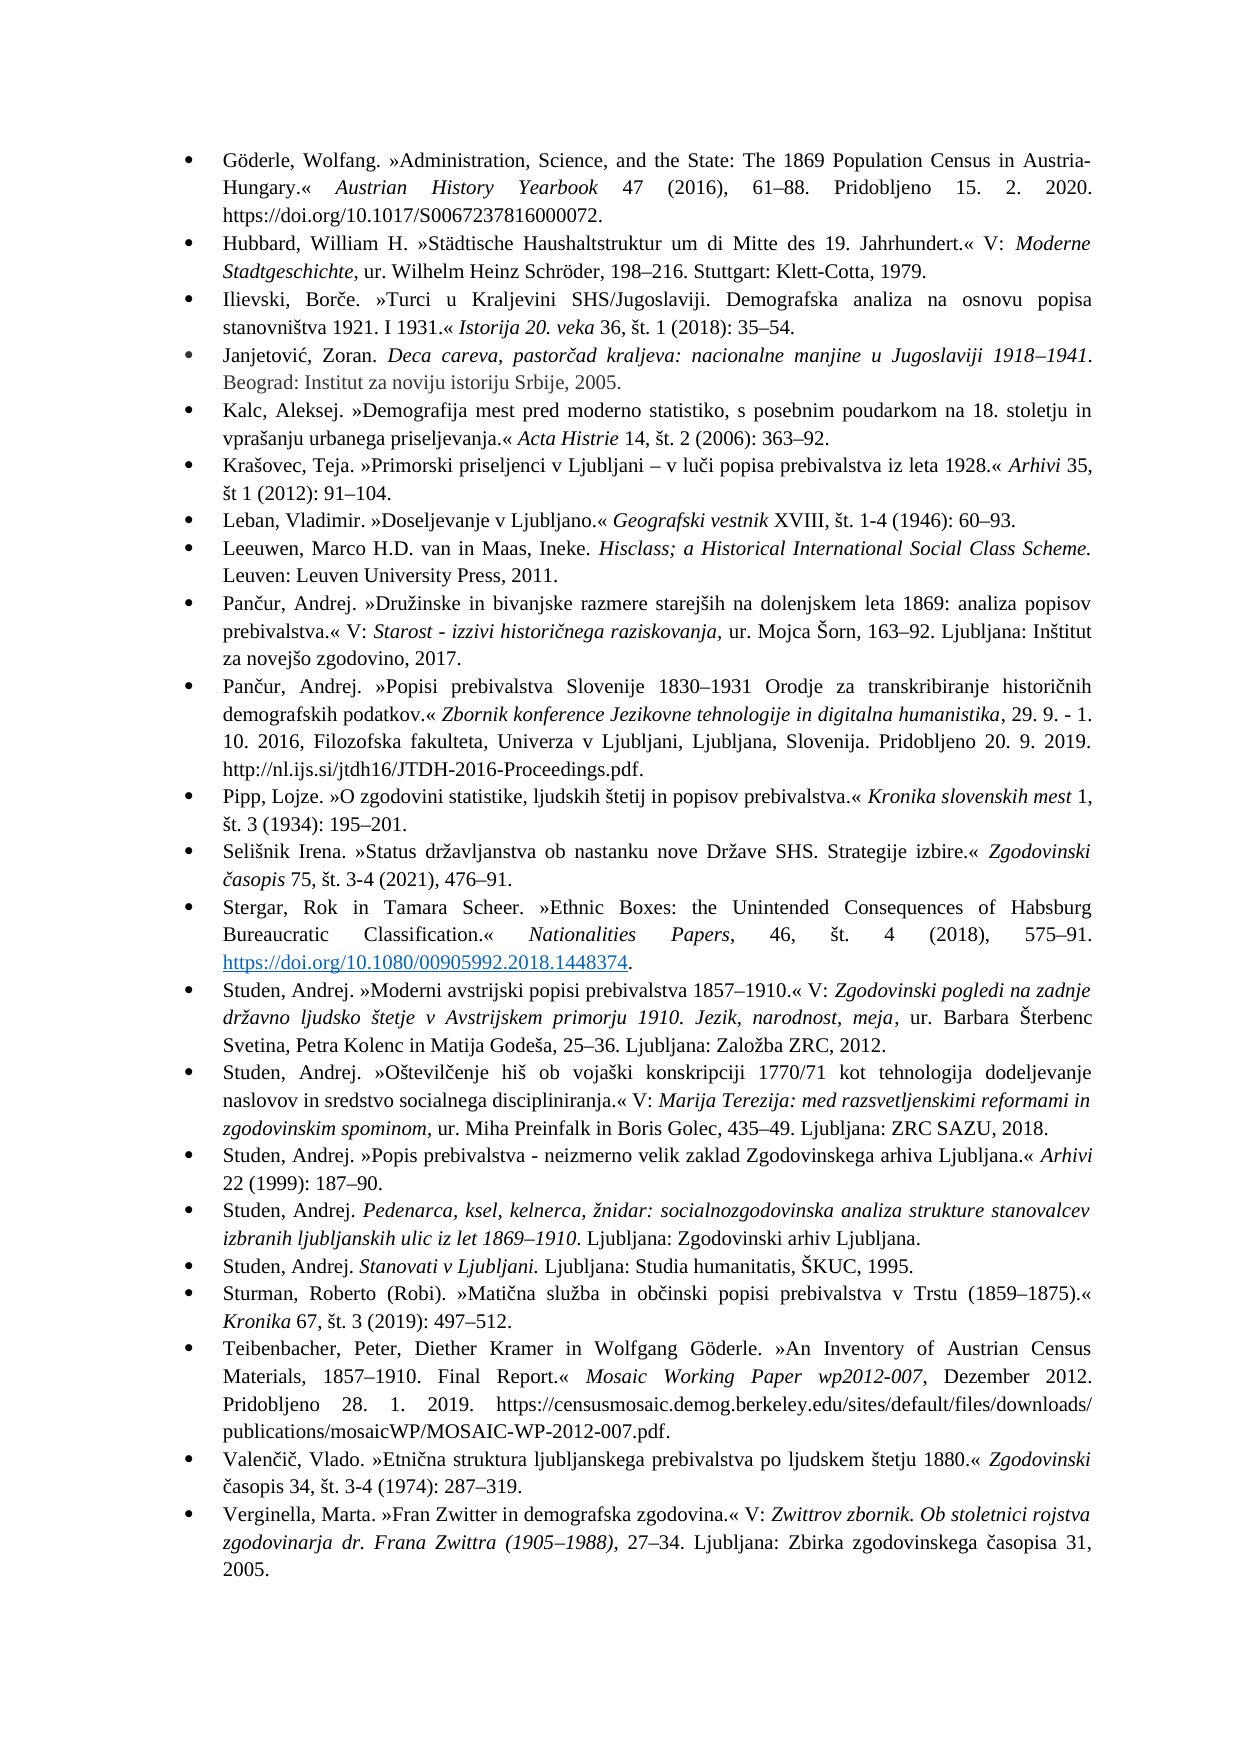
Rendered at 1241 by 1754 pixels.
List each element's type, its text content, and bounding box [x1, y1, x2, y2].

list Leeuwen, Marco H.D. van in Maas, Ineke. Hisclass; a Historical International Social Class Scheme. Leuven: Leuven University Press, 2011. [185, 536, 1093, 587]
list Studen, Andrej. »Oštevilčenje hiš ob vojaški konskripciji 1770/71 kot tehnologija dodeljevanje naslovov in sredstvo socialnega discipliniranja.« V: Marija Terezija: med razsvetljenskimi reformami in zgodovinskim spominom, ur. Miha Preinfalk in Boris Golec, 435–49. Ljubljana: ZRC SAZU, 2018. [185, 1060, 1093, 1139]
list Verginella, Marta. »Fran Zwitter in demografska zgodovina.« V: Zwittrov zbornik. Ob stoletnici rojstva zgodovinarja dr. Frana Zwittra (1905–1988), 27–34. Ljubljana: Zbirka zgodovinskega časopisa 31, 2005. [185, 1502, 1093, 1581]
list Valenčič, Vlado. »Etnična struktura ljubljanskega prebivalstva po ljudskem štetju 1880.« Zgodovinski časopis 34, št. 3-4 (1974): 287–319. [185, 1447, 1093, 1498]
list Stergar, Rok in Tamara Scheer. »Ethnic Boxes: the Unintended Consequences of Habsburg Bureaucratic Classification.« Nationalities Papers, 46, št. 4 (2018), 575–91. https://doi.org/10.1080/00905992.2018.1448374. [185, 895, 1093, 974]
list Hubbard, William H. »Städtische Haushaltstruktur um di Mitte des 19. Jahrhundert.« V: Moderne Stadtgeschichte, ur. Wilhelm Heinz Schröder, 198–216. Stuttgart: Klett-Cotta, 1979. [185, 230, 1093, 284]
list Studen, Andrej. Stanovati v Ljubljani. Ljubljana: Studia humanitatis, ŠKUC, 1995. [185, 1253, 1093, 1278]
list Leban, Vladimir. »Doseljevanje v Ljubljano.« Geografski vestnik XVIII, št. 1-4 (1946): 60–93. [185, 508, 1093, 532]
list Studen, Andrej. »Moderni avstrijski popisi prebivalstva 1857–1910.« V: Zgodovinski pogledi na zadnje državno ljudsko štetje v Avstrijskem primorju 1910. Jezik, narodnost, meja, ur. Barbara Šterbenc Svetina, Petra Kolenc in Matija Godeša, 25–36. Ljubljana: Založba ZRC, 2012. [185, 977, 1093, 1057]
list Studen, Andrej. Pedenarca, ksel, kelnerca, žnidar: socialnozgodovinska analiza strukture stanovalcev izbranih ljubljanskih ulic iz let 1869–1910. Ljubljana: Zgodovinski arhiv Ljubljana. [185, 1198, 1093, 1250]
list Studen, Andrej. »Popis prebivalstva - neizmerno velik zaklad Zgodovinskega arhiva Ljubljana.« Arhivi 22 (1999): 187–90. [185, 1143, 1093, 1195]
list Sturman, Roberto (Robi). »Matična služba in občinski popisi prebivalstva v Trstu (1859–1875).« Kronika 67, št. 3 (2019): 497–512. [185, 1281, 1093, 1333]
list Pipp, Lojze. »O zgodovini statistike, ljudskih štetij in popisov prebivalstva.« Kronika slovenskih mest 1, št. 3 (1934): 195–201. [185, 784, 1093, 836]
list Pančur, Andrej. »Družinske in bivanjske razmere starejših na dolenjskem leta 1869: analiza popisov prebivalstva.« V: Starost - izzivi historičnega raziskovanja, ur. Mojca Šorn, 163–92. Ljubljana: Inštitut za novejšo zgodovino, 2017. [185, 591, 1093, 670]
list Teibenbacher, Peter, Diether Kramer in Wolfgang Göderle. »An Inventory of Austrian Census Materials, 1857–1910. Final Report.« Mosaic Working Paper wp2012-007, Dezember 2012. Pridobljeno 28. 1. 2019. https://censusmosaic.demog.berkeley.edu/sites/default/files/downloads/publications/mosaicWP/MOSAIC-WP-2012-007.pdf. [185, 1336, 1093, 1443]
list Krašovec, Teja. »Primorski priseljenci v Ljubljani – v luči popisa prebivalstva iz leta 1928.« Arhivi 35, št 1 (2012): 91–104. [185, 453, 1093, 505]
list Ilievski, Borče. »Turci u Kraljevini SHS/Jugoslaviji. Demografska analiza na osnovu popisa stanovništva 1921. I 1931.« Istorija 20. veka 36, št. 1 (2018): 35–54. [185, 287, 1093, 339]
list Pančur, Andrej. »Popisi prebivalstva Slovenije 1830–1931 Orodje za transkribiranje historičnih demografskih podatkov.« Zbornik konference Jezikovne tehnologije in digitalna humanistika, 29. 9. - 1. 10. 2016, Filozofska fakulteta, Univerza v Ljubljani, Ljubljana, Slovenija. Pridobljeno 20. 9. 2019. http://nl.ijs.si/jtdh16/JTDH-2016-Proceedings.pdf. [185, 674, 1093, 781]
list Selišnik Irena. »Status državljanstva ob nastanku nove Države SHS. Strategije izbire.« Zgodovinski časopis 75, št. 3-4 (2021), 476–91. [185, 839, 1093, 891]
list Janjetović, Zoran. Deca careva, pastorčad kraljeva: nacionalne manjine u Jugoslaviji 1918–1941. Beograd: Institut za noviju istoriju Srbije, 2005. [185, 343, 1093, 394]
list Kalc, Aleksej. »Demografija mest pred moderno statistiko, s posebnim poudarkom na 18. stoletju in vprašanju urbanega priseljevanja.« Acta Histrie 14, št. 2 (2006): 363–92. [185, 398, 1093, 449]
list Göderle, Wolfang. »Administration, Science, and the State: The 1869 Population Census in Austria-Hungary.« Austrian History Yearbook 47 (2016), 61–88. Pridobljeno 15. 2. 2020. https://doi.org/10.1017/S0067237816000072. [185, 148, 1093, 227]
